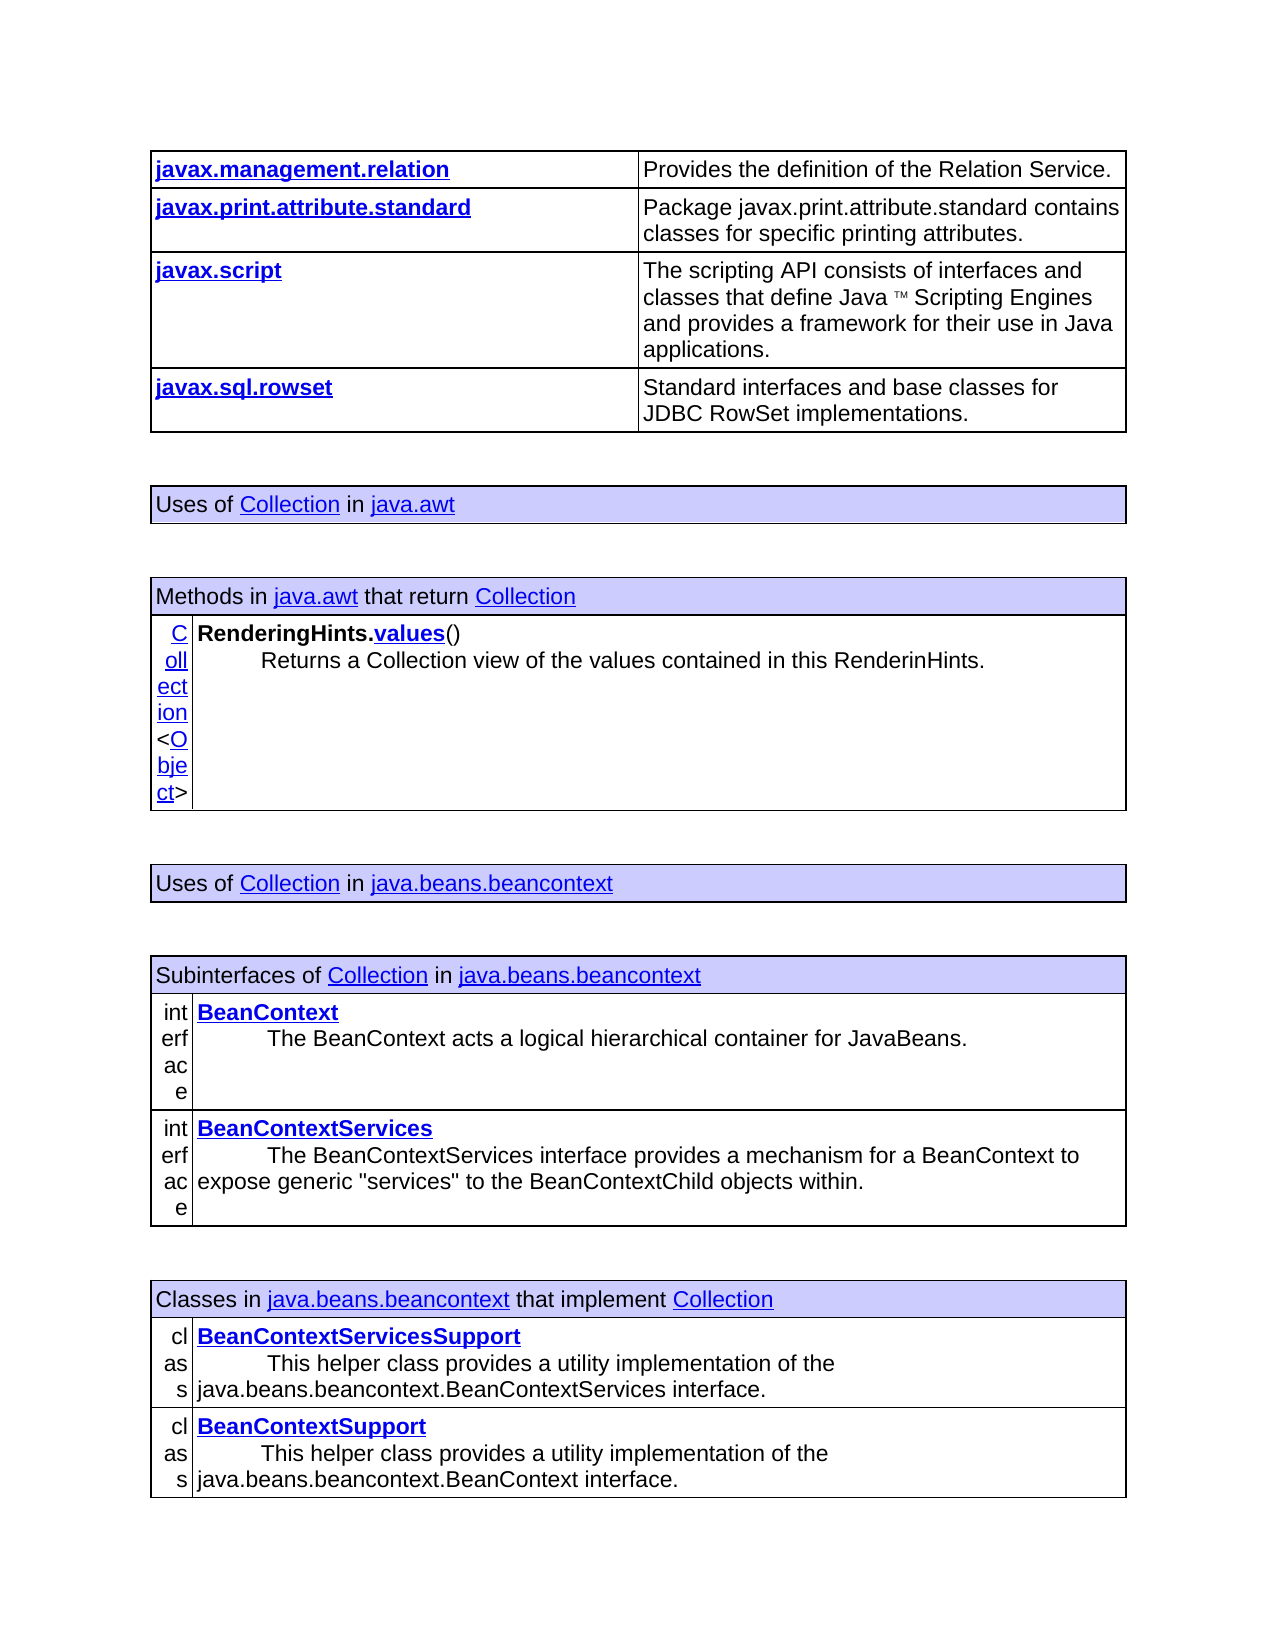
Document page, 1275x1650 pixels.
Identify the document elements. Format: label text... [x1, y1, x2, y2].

table_cell Provides the definition of the Relation Service. [639, 152, 1125, 187]
table_header Methods in java.awt that return Collection [152, 578, 1125, 614]
table_header Classes in java.beans.beancontext that implement Collection [152, 1281, 1125, 1317]
table_cell interface [152, 1111, 192, 1225]
table_cell Collection<Object> [152, 616, 192, 809]
table_cell The scripting API consists of interfaces and classes that define Java TM Scripting Engines and provides a framework for their use in Java applications. [639, 253, 1125, 367]
table_header Uses of Collection in java.beans.beancontext [152, 865, 1125, 901]
table_cell Standard interfaces and base classes for JDBC RowSet implementations. [639, 369, 1125, 431]
table_cell RenderingHints.values() Returns a Collection view of the values contained in this RenderinHints. [193, 616, 1125, 809]
table_header Subinterfaces of Collection in java.beans.beancontext [152, 957, 1125, 993]
table_cell class [152, 1318, 192, 1407]
table_cell BeanContextSupport This helper class provides a utility implementation of the java.beans.beancontext.BeanContext interface. [193, 1408, 1125, 1497]
table_cell class [152, 1408, 192, 1497]
table_cell javax.print.attribute.standard [152, 189, 638, 251]
table_cell BeanContextServices The BeanContextServices interface provides a mechanism for a BeanContext to expose generic "services" to the BeanContextChild objects within. [193, 1111, 1125, 1225]
table_cell Package javax.print.attribute.standard contains classes for specific printing attributes. [639, 189, 1125, 251]
table_cell javax.sql.rowset [152, 369, 638, 431]
table_cell BeanContext The BeanContext acts a logical hierarchical container for JavaBeans. [193, 994, 1125, 1109]
table_header Uses of Collection in java.awt [152, 487, 1125, 522]
table_cell javax.management.relation [152, 152, 638, 187]
table_cell interface [152, 994, 192, 1109]
table_cell javax.script [152, 253, 638, 367]
table_cell BeanContextServicesSupport This helper class provides a utility implementation of the java.beans.beancontext.BeanContextServices interface. [193, 1318, 1125, 1407]
